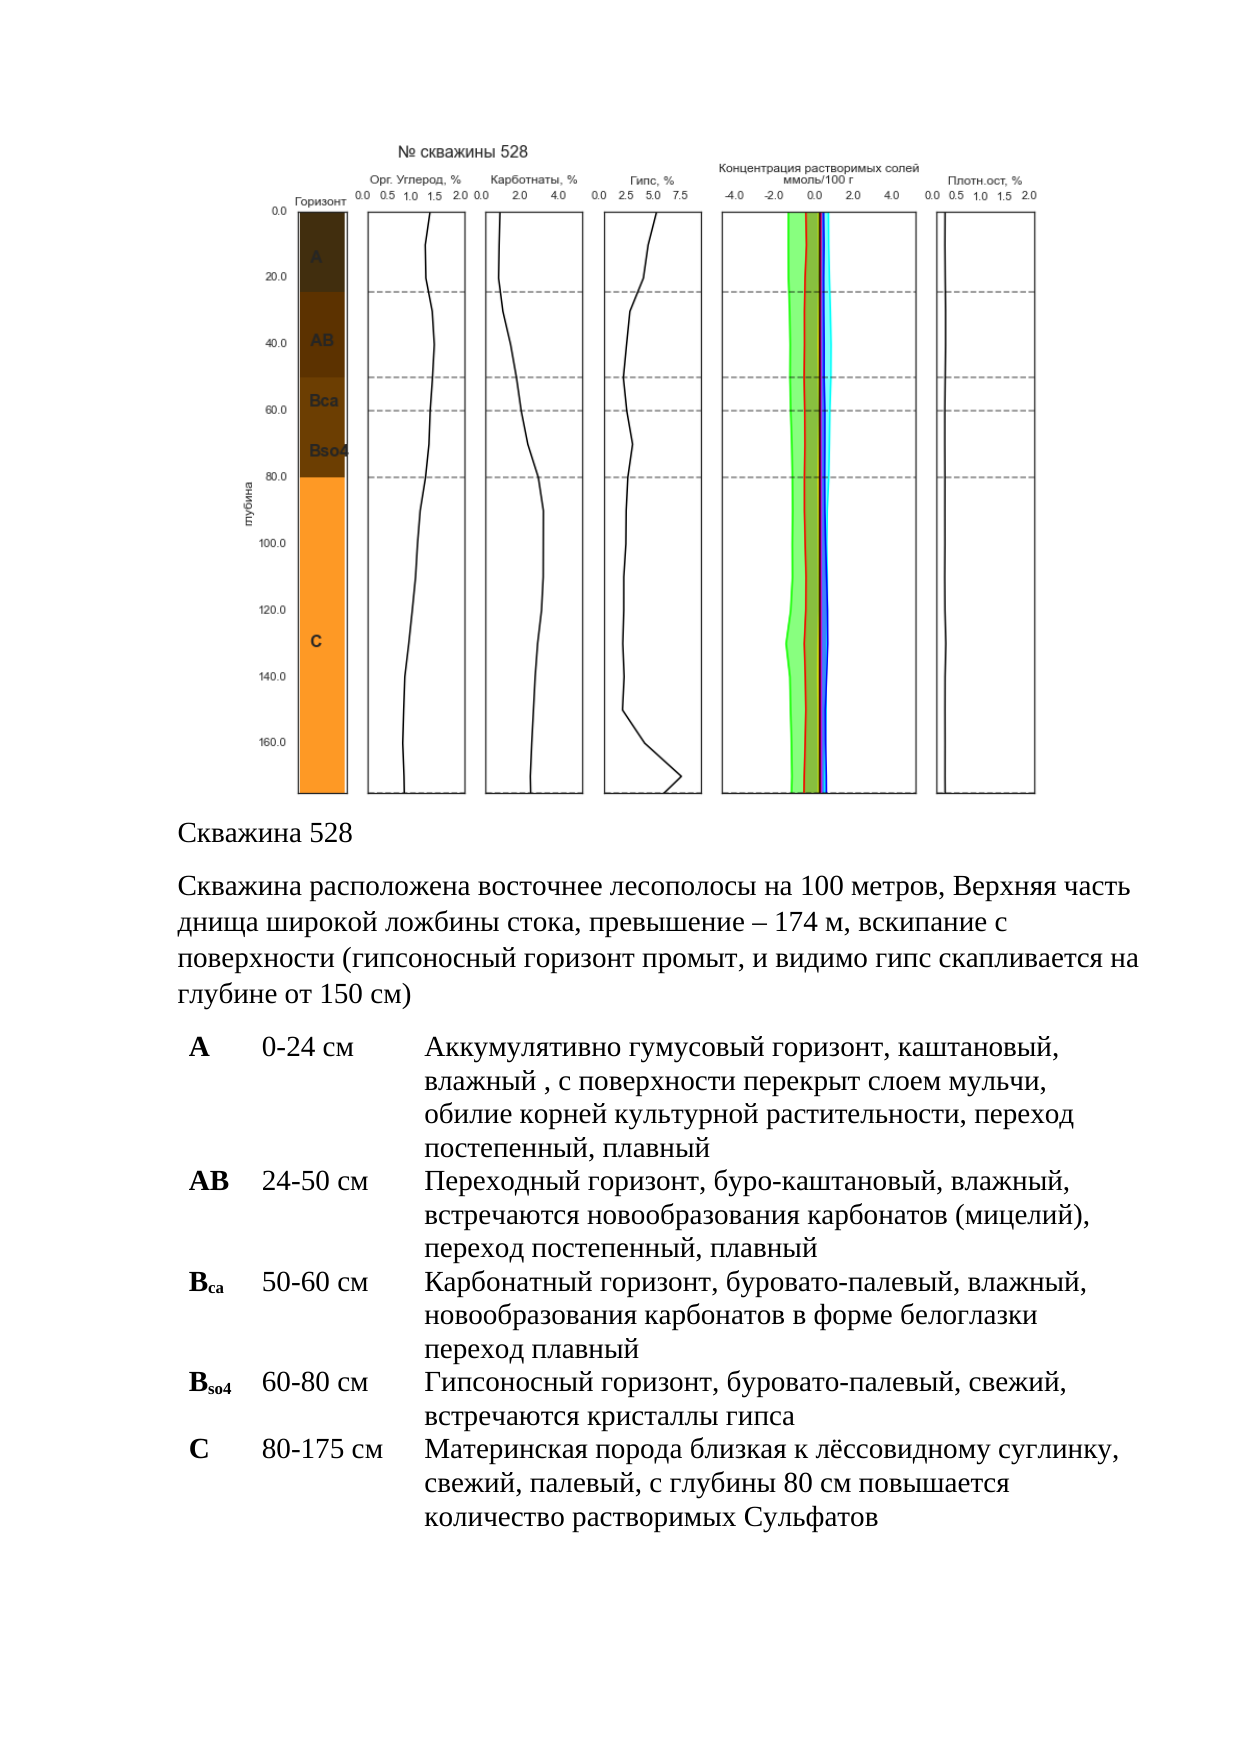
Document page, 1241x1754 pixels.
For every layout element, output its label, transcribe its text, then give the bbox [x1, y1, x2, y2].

table_cell Bso4 [177, 1365, 250, 1432]
table_header A [177, 1029, 250, 1163]
text Скважина 528 [177, 815, 1152, 849]
table_cell Карбонатный горизонт, буровато-палевый, влажный, новообразования карбонатов в форме белоглазки переход плавный [413, 1264, 1151, 1364]
table_header Аккумулятивно гумусовый горизонт, каштановый, влажный , с поверхности перекрыт слоем мульчи, обилие корней культурной растительности, переход постепенный, плавный [413, 1029, 1151, 1163]
table_cell 60-80 см [250, 1365, 413, 1432]
table_cell Гипсоносный горизонт, буровато-палевый, свежий, встречаются кристаллы гипса [413, 1365, 1151, 1432]
table_cell С [177, 1432, 250, 1532]
table_cell Bca [177, 1264, 250, 1364]
table_header 0-24 см [250, 1029, 413, 1163]
table_cell Материнская порода близкая к лёссовидному суглинку, свежий, палевый, с глубины 80 см повышается количество растворимых Сульфатов [413, 1432, 1151, 1532]
text Скважина расположена восточнее лесополосы на 100 метров, Верхняя часть днища широкой ложбины стока, превышение – 174 м, вскипание с поверхности (гипсоносный горизонт промыт, и видимо гипс скапливается на глубине от 150 см) [177, 868, 1152, 1010]
picture [177, 118, 1152, 797]
table_cell 80-175 см [250, 1432, 413, 1532]
table_cell 50-60 см [250, 1264, 413, 1364]
table_cell Переходный горизонт, буро-каштановый, влажный, встречаются новообразования карбонатов (мицелий), переход постепенный, плавный [413, 1163, 1151, 1264]
table_cell 24-50 см [250, 1163, 413, 1264]
table_cell AB [177, 1163, 250, 1264]
